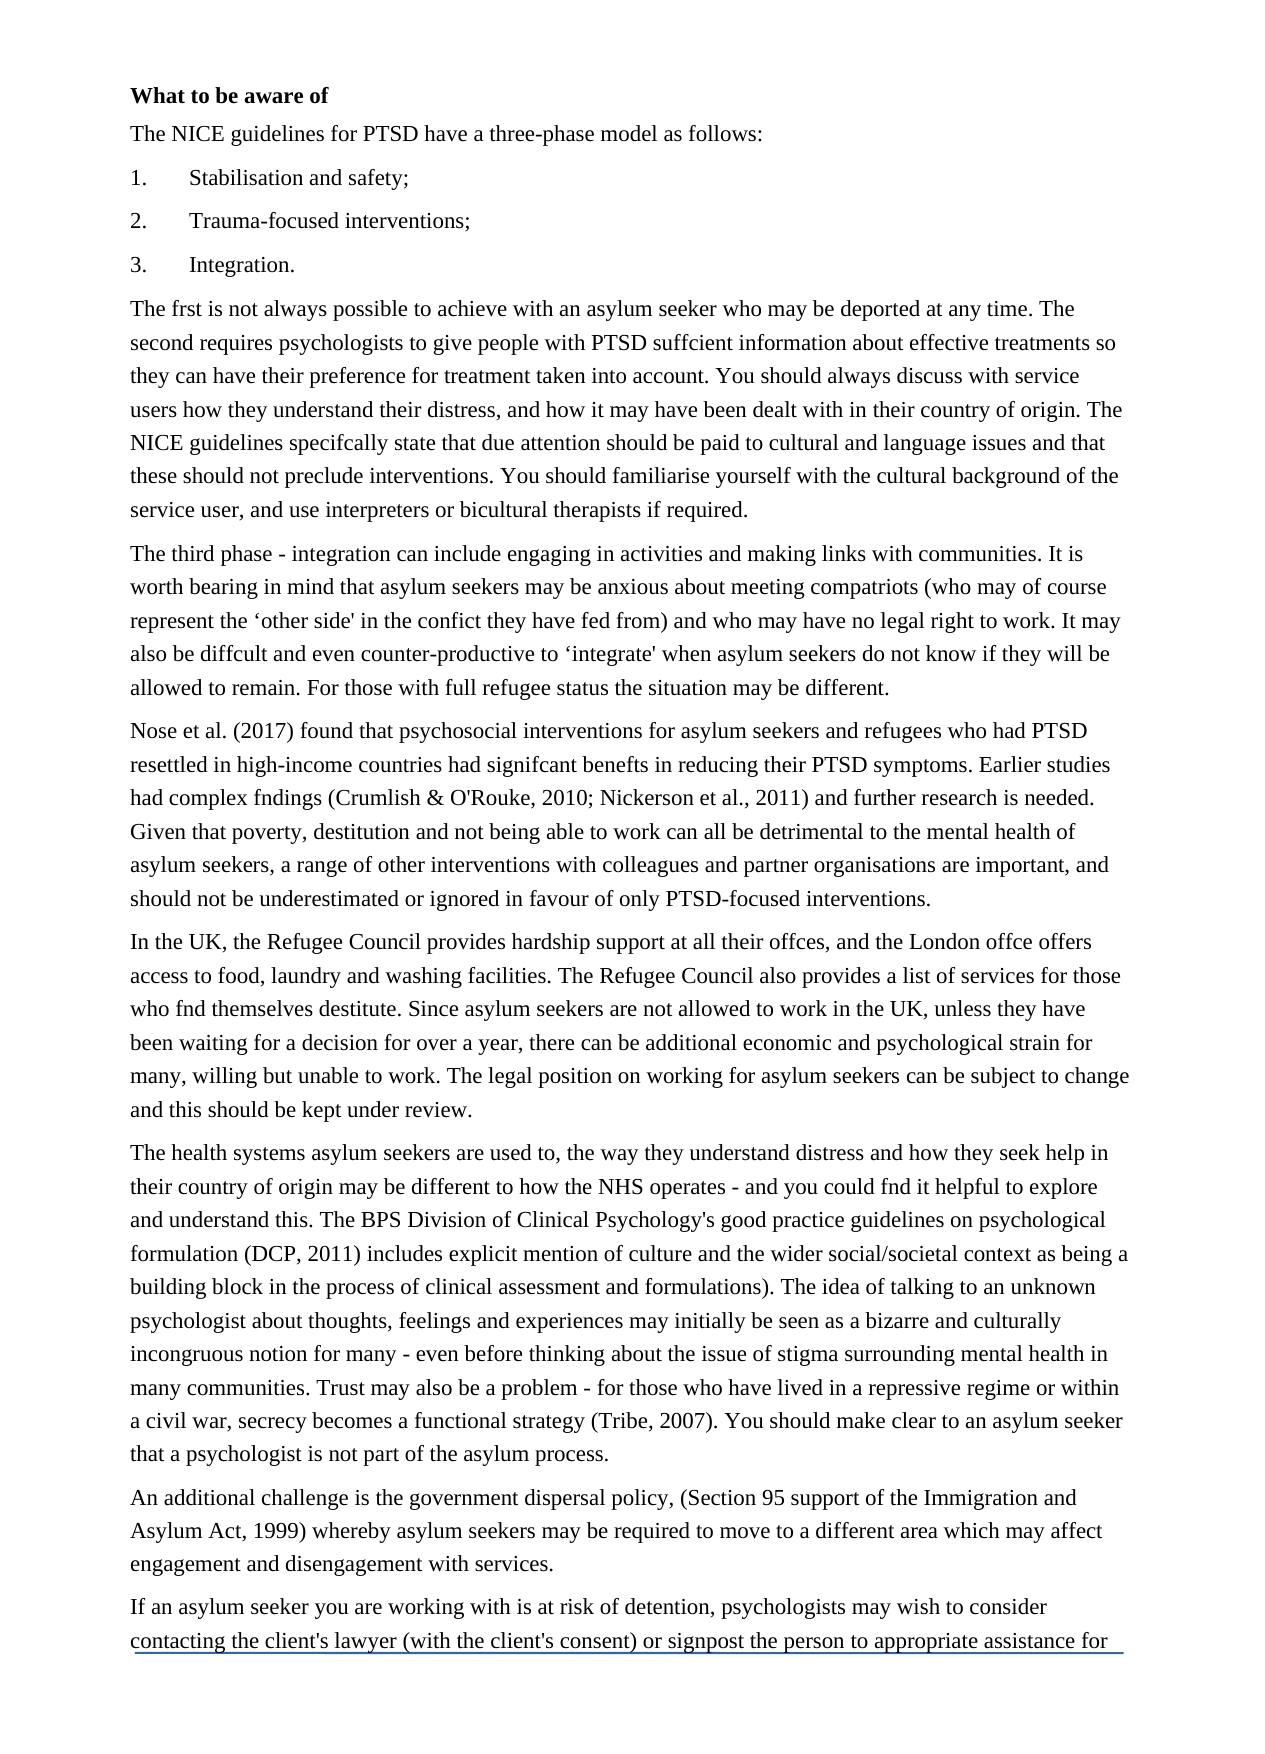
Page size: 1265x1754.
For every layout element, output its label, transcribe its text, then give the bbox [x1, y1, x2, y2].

list Stabilisation and safety; [130, 164, 1132, 190]
text What to be aware of [130, 82, 1132, 109]
text The NICE guidelines for PTSD have a three-phase model as follows: [130, 120, 1132, 146]
text Nose et al. (2017) found that psychosocial interventions for asylum seekers and refugees who had PTSD resettled in high-income countries had signifcant benefts in reducing their PTSD symptoms. Earlier studies had complex fndings (Crumlish & O'Rouke, 2010; Nickerson et al., 2011) and further research is needed. Given that poverty, destitution and not being able to work can all be detrimental to the mental health of asylum seekers, a range of other interventions with colleagues and partner organisations are important, and should not be underestimated or ignored in favour of only PTSD-focused interventions. [130, 717, 1132, 911]
text The health systems asylum seekers are used to, the way they understand distress and how they seek help in their country of origin may be different to how the NHS operates - and you could fnd it helpful to explore and understand this. The BPS Division of Clinical Psychology's good practice guidelines on psychological formulation (DCP, 2011) includes explicit mention of culture and the wider social/societal context as being a building block in the process of clinical assessment and formulations). The idea of talking to an unknown psychologist about thoughts, feelings and experiences may initially be seen as a bizarre and culturally incongruous notion for many - even before thinking about the issue of stigma surrounding mental health in many communities. Trust may also be a problem - for those who have lived in a repressive regime or within a civil war, secrecy becomes a functional strategy (Tribe, 2007). You should make clear to an asylum seeker that a psychologist is not part of the asylum process. [130, 1139, 1132, 1467]
list Trauma-focused interventions; [130, 208, 1132, 234]
list Integration. [130, 251, 1132, 278]
text An additional challenge is the government dispersal policy, (Section 95 support of the Immigration and Asylum Act, 1999) whereby asylum seekers may be required to move to a different area which may affect engagement and disengagement with services. [130, 1484, 1132, 1576]
text In the UK, the Refugee Council provides hardship support at all their offces, and the London offce offers access to food, laundry and washing facilities. The Refugee Council also provides a list of services for those who fnd themselves destitute. Since asylum seekers are not allowed to work in the UK, unless they have been waiting for a decision for over a year, there can be additional economic and psychological strain for many, willing but unable to work. The legal position on working for asylum seekers can be subject to change and this should be kept under review. [130, 928, 1132, 1122]
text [130, 1593, 1132, 1653]
text The third phase - integration can include engaging in activities and making links with communities. It is worth bearing in mind that asylum seekers may be anxious about meeting compatriots (who may of course represent the ‘other side' in the confict they have fed from) and who may have no legal right to work. It may also be diffcult and even counter-productive to ‘integrate' when asylum seekers do not know if they will be allowed to remain. For those with full refugee status the situation may be different. [130, 540, 1132, 700]
text The frst is not always possible to achieve with an asylum seeker who may be deported at any time. The second requires psychologists to give people with PTSD suffcient information about effective treatments so they can have their preference for treatment taken into account. You should always discuss with service users how they understand their distress, and how it may have been dealt with in their country of origin. The NICE guidelines specifcally state that due attention should be paid to cultural and language issues and that these should not preclude interventions. You should familiarise yourself with the cultural background of the service user, and use interpreters or bicultural therapists if required. [130, 295, 1132, 522]
